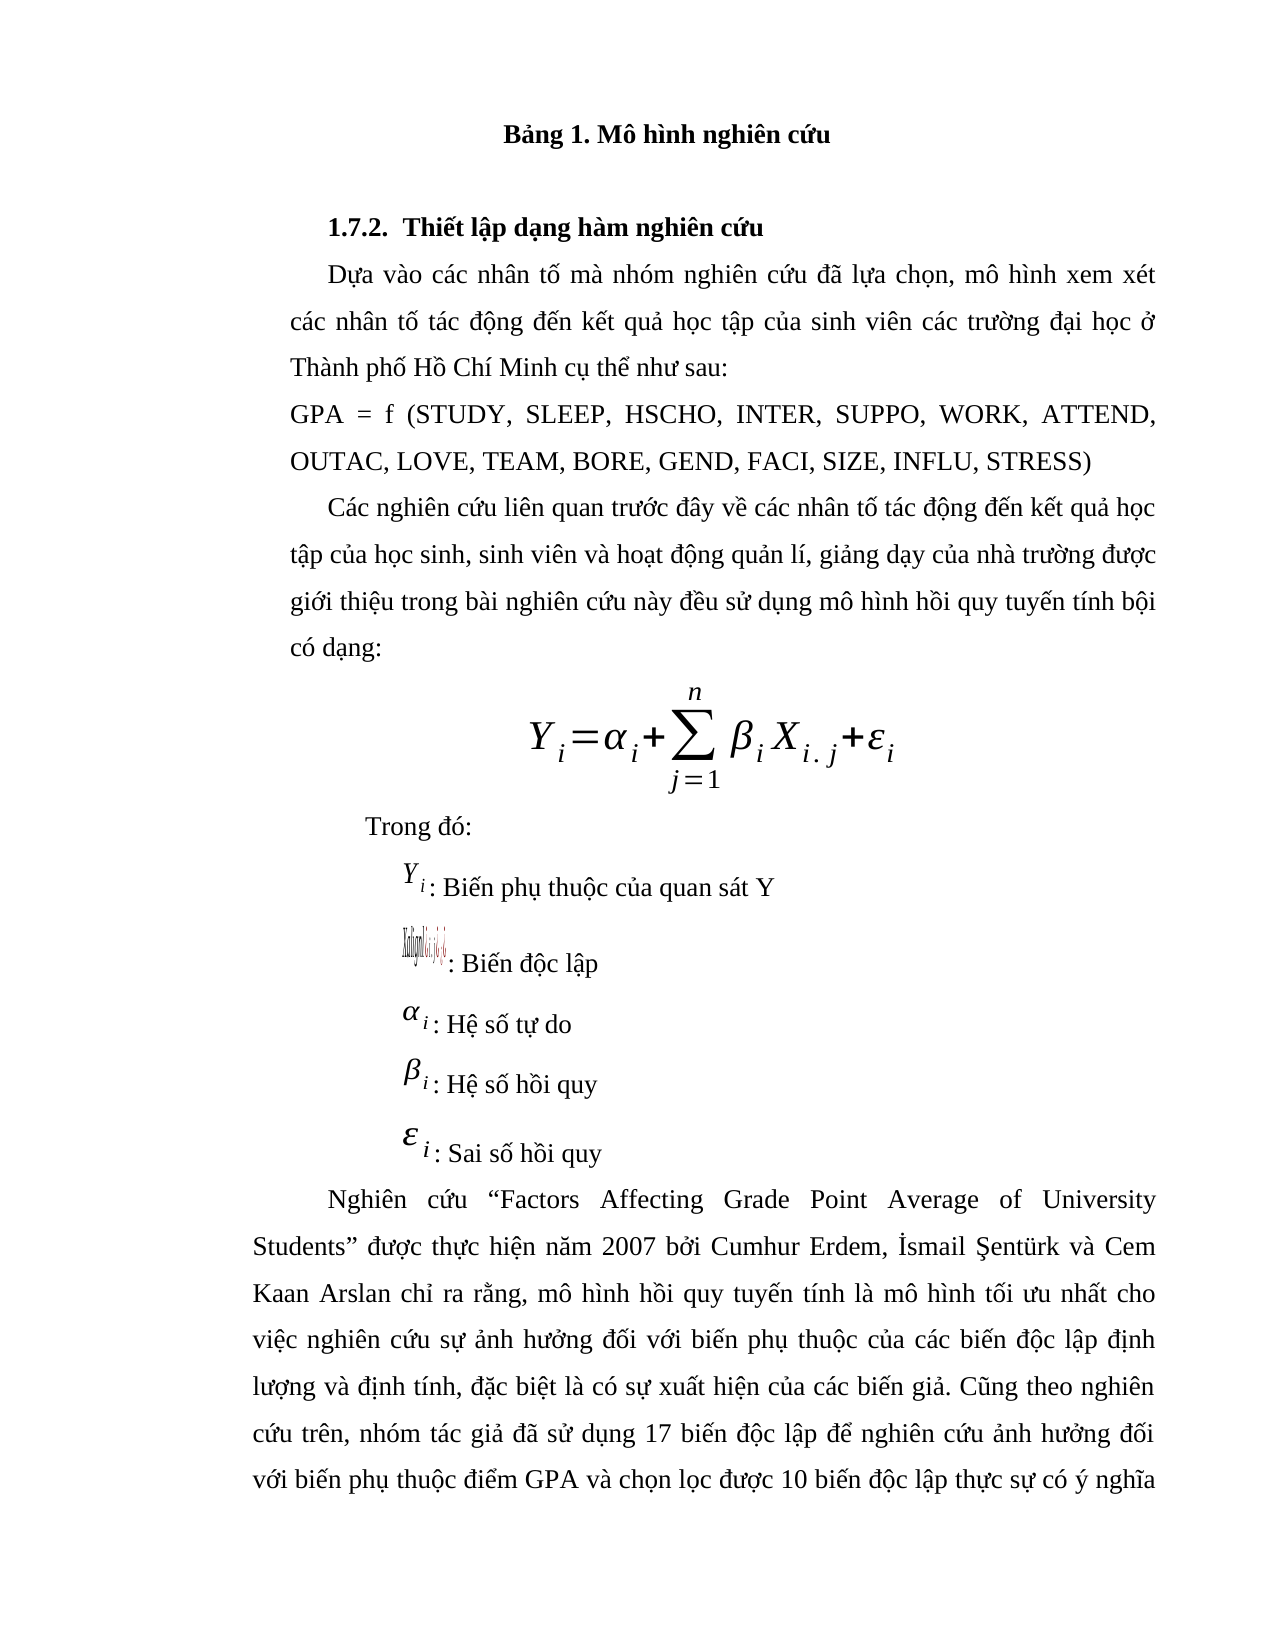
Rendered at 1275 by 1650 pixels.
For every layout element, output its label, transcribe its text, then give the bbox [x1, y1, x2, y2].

text Trong đó: [290, 810, 1157, 841]
text : Sai số hồi quy [177, 1114, 1157, 1168]
list Dựa vào các nhân tố mà nhóm nghiên cứu đã lựa chọn, mô hình xem xét các nhân tố tác động đến kết quả học tập của sinh viên các trường đại học ở Thành phố Hồ Chí Minh cụ thể như sau: [290, 258, 1157, 383]
list Thiết lập dạng hàm nghiên cứu [327, 211, 1157, 243]
list GPA = f (STUDY, SLEEP, HSCHO, INTER, SUPPO, WORK, ATTEND, OUTAC, LOVE, TEAM, BORE, GEND, FACI, SIZE, INFLU, STRESS) [290, 398, 1157, 476]
text : Hệ số tự do [177, 994, 1157, 1039]
text Các nghiên cứu liên quan trước đây về các nhân tố tác động đến kết quả học tập của học sinh, sinh viên và hoạt động quản lí, giảng dạy của nhà trường được giới thiệu trong bài nghiên cứu này đều sử dụng mô hình hồi quy tuyến tính bội có dạng: [290, 491, 1157, 663]
text : Biến phụ thuộc của quan sát Y [177, 857, 1157, 902]
text : Biến độc lập [177, 918, 1157, 979]
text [252, 1183, 1157, 1494]
text : Hệ số hồi quy [177, 1054, 1157, 1099]
text Bảng 1. Mô hình nghiên cứu [177, 118, 1157, 149]
